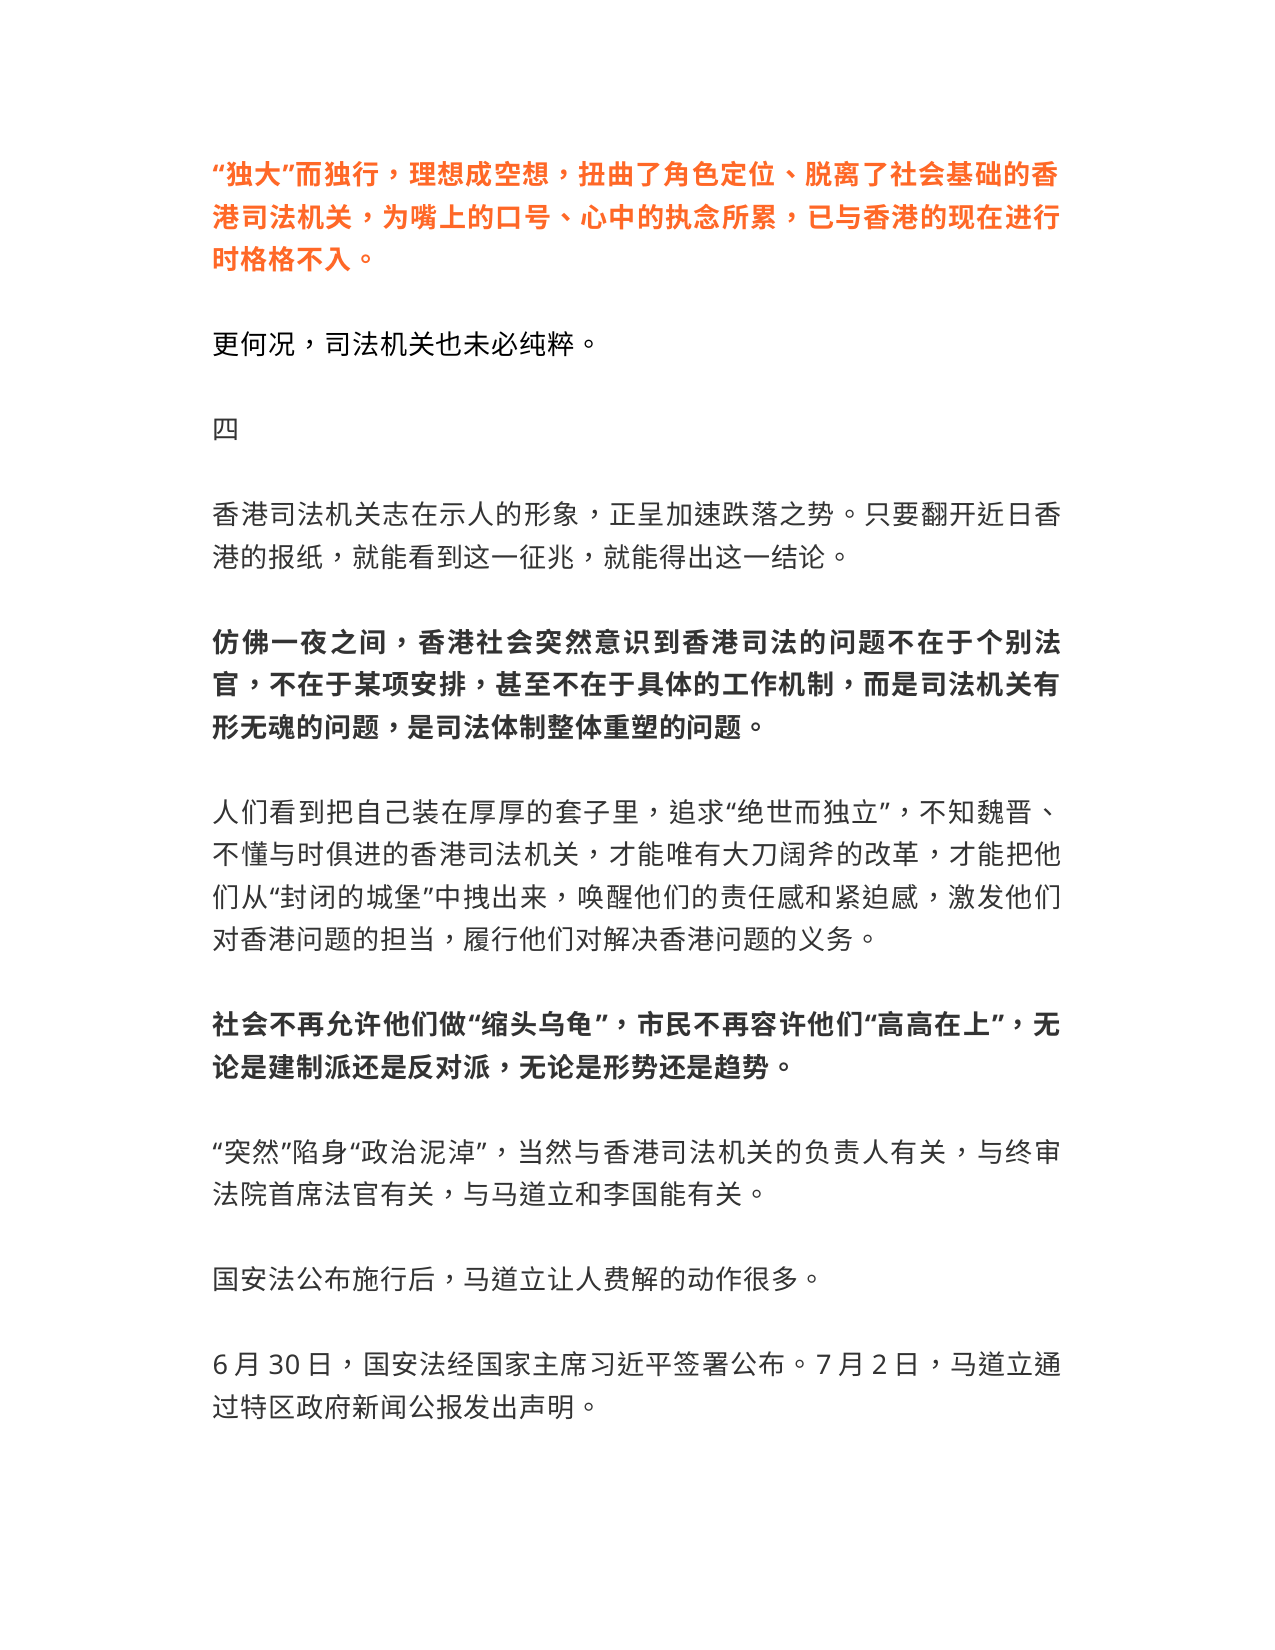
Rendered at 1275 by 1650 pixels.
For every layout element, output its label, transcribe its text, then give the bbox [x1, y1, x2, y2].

text 香港司法机关志在示人的形象，正呈加速跌落之势。只要翻开近日香港的报纸，就能看到这一征兆，就能得出这一结论。 [212, 490, 1062, 575]
text 四 [212, 405, 1062, 447]
text 人们看到把自己装在厚厚的套子里，追求“绝世而独立”，不知魏晋、不懂与时俱进的香港司法机关，才能唯有大刀阔斧的改革，才能把他们从“封闭的城堡”中拽出来，唤醒他们的责任感和紧迫感，激发他们对香港问题的担当，履行他们对解决香港问题的义务。 [212, 787, 1062, 957]
text 社会不再允许他们做“缩头乌龟”，市民不再容许他们“高高在上”，无论是建制派还是反对派，无论是形势还是趋势。 [212, 1000, 1062, 1085]
text 仿佛一夜之间，香港社会突然意识到香港司法的问题不在于个别法官，不在于某项安排，甚至不在于具体的工作机制，而是司法机关有形无魂的问题，是司法体制整体重塑的问题。 [212, 617, 1062, 745]
text 国安法公布施行后，马道立让人费解的动作很多。 [212, 1255, 1062, 1297]
text “突然”陷身“政治泥淖”，当然与香港司法机关的负责人有关，与终审法院首席法官有关，与马道立和李国能有关。 [212, 1127, 1062, 1212]
text 6月30日，国安法经国家主席习近平签署公布。7月2日，马道立通过特区政府新闻公报发出声明。 [212, 1340, 1062, 1425]
text “独大”而独行，理想成空想，扭曲了角色定位、脱离了社会基础的香港司法机关，为嘴上的口号、心中的执念所累，已与香港的现在进行时格格不入。 [212, 150, 1062, 277]
text 更何况，司法机关也未必纯粹。 [212, 320, 1062, 362]
